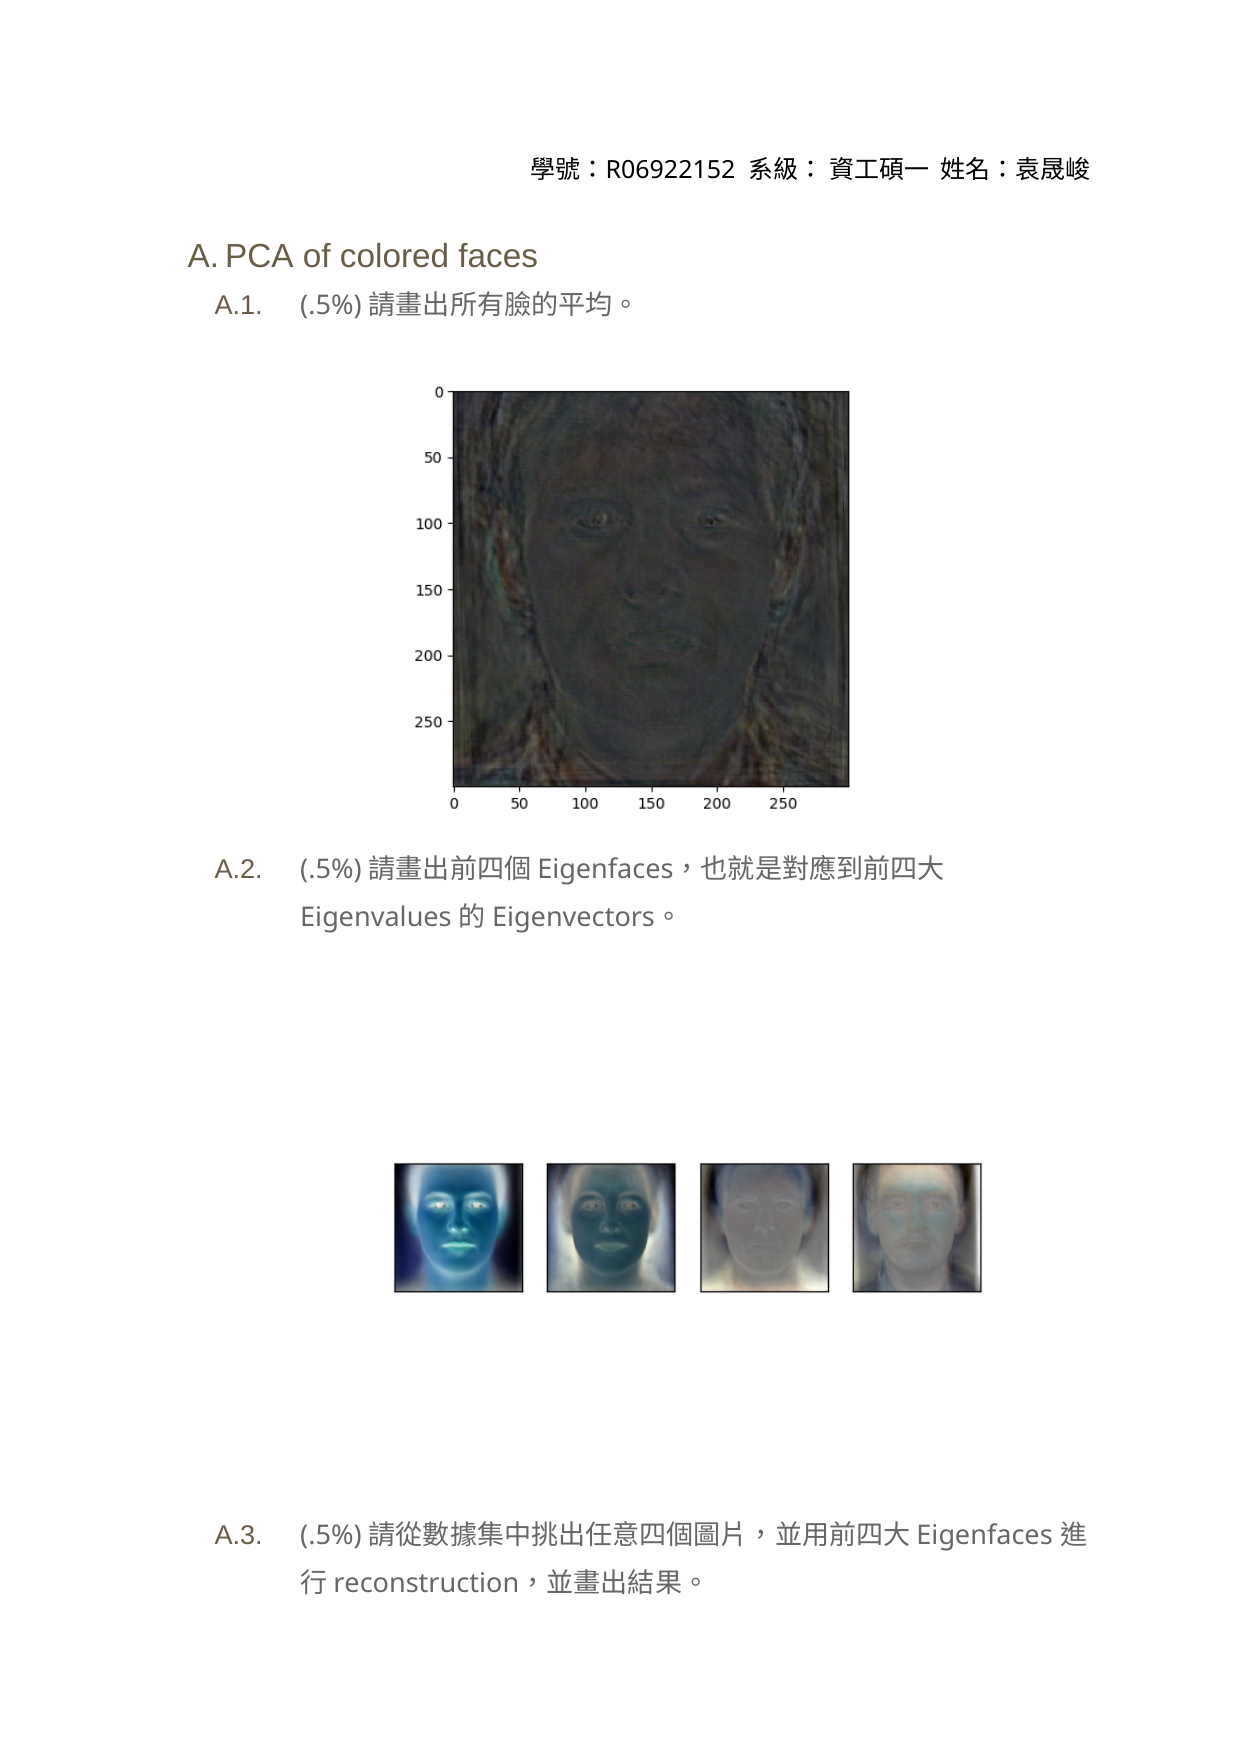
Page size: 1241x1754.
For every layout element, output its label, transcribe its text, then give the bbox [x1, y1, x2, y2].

picture [300, 941, 1055, 1509]
list (.5%) 請畫出所有臉的平均。 [262, 283, 1090, 322]
text 學號：R06922152 系級： 資工碩一 姓名：袁晟峻 [150, 150, 1090, 186]
list (.5%) 請從數據集中挑出任意四個圖片，並用前四大 Eigenfaces 進行 reconstruction，並畫出結果。 [262, 1513, 1090, 1600]
list (.5%) 請畫出前四個 Eigenfaces，也就是對應到前四大 Eigenvalues 的 Eigenvectors。 [262, 847, 1090, 934]
list PCA of colored faces [187, 237, 1090, 275]
picture [300, 329, 984, 843]
